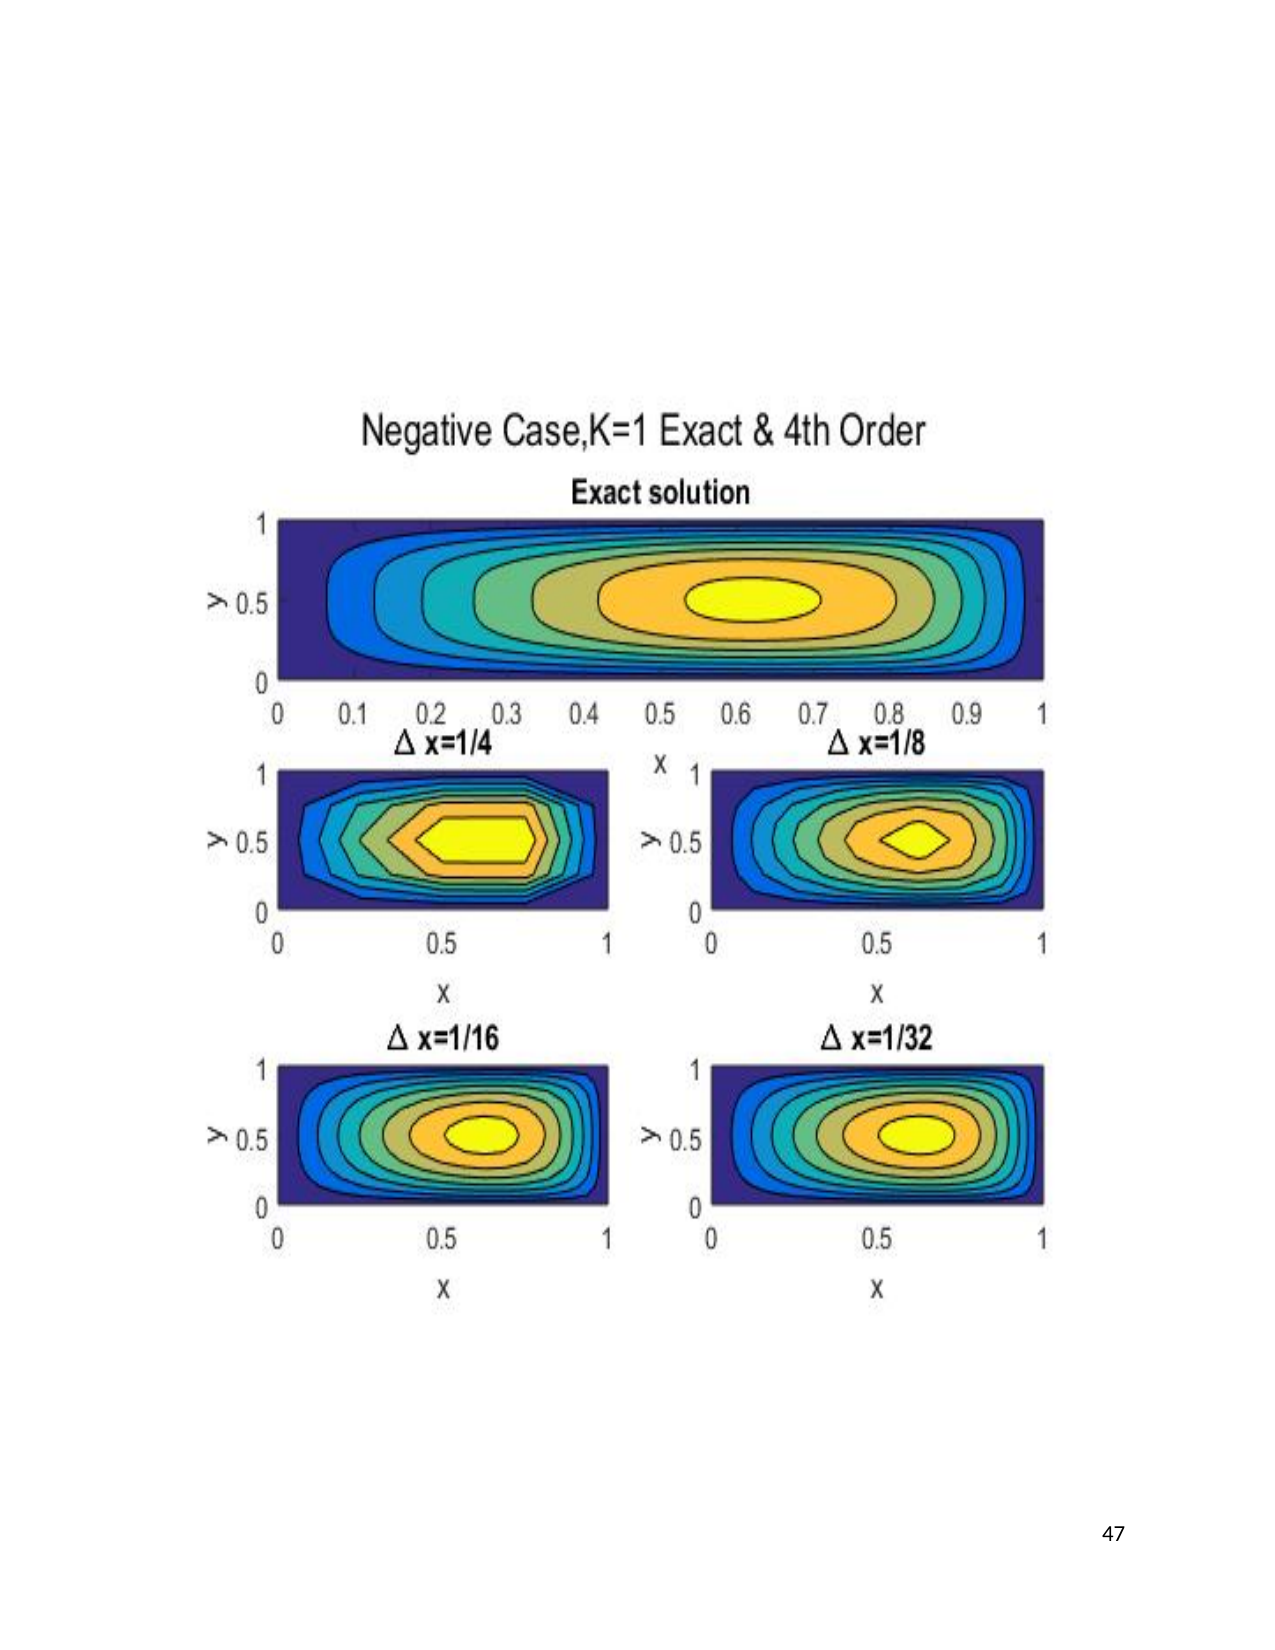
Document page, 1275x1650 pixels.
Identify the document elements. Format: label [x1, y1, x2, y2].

picture [150, 378, 1137, 1362]
